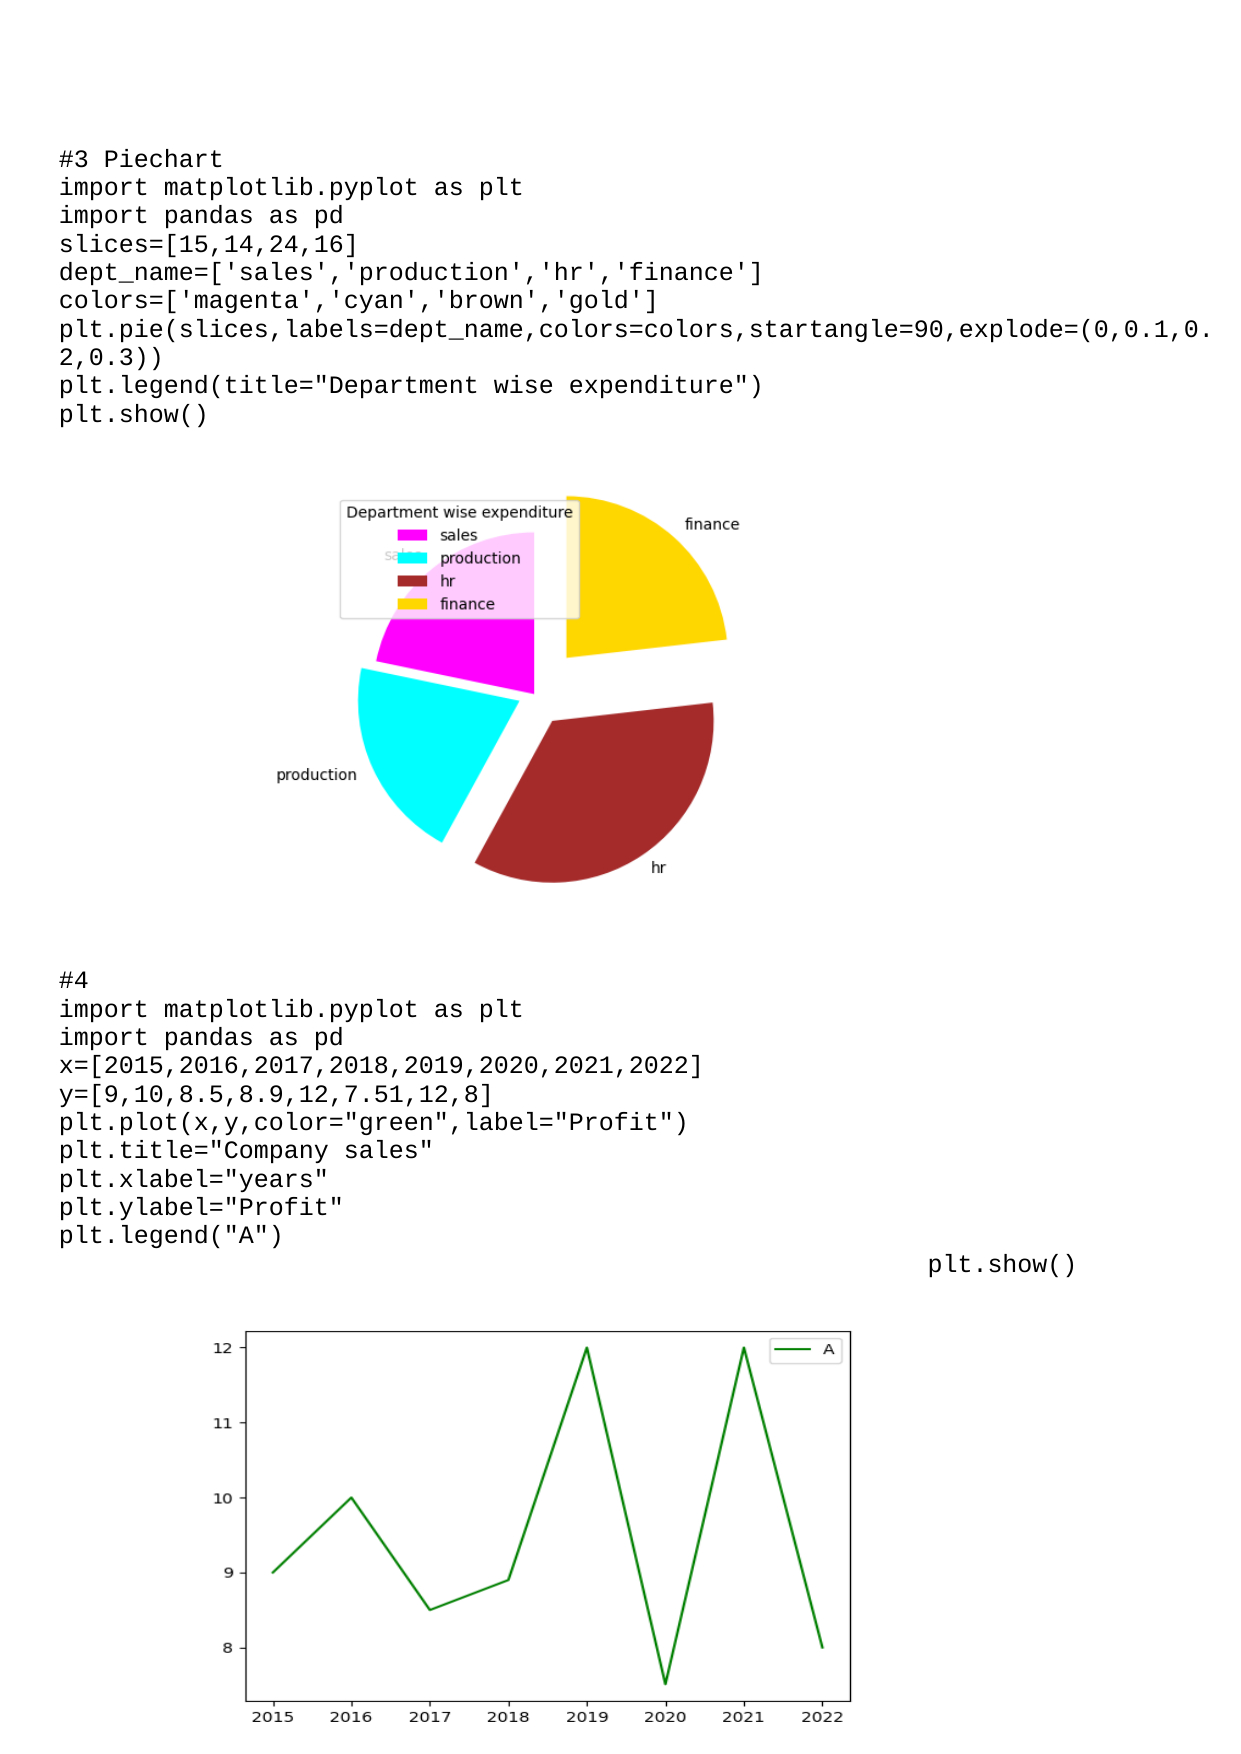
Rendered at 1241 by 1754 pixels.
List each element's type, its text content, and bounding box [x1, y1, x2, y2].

text dept_name=['sales','production','hr','finance'] [59, 260, 1217, 288]
text import matplotlib.pyplot as plt [59, 996, 1217, 1025]
text x=[2015,2016,2017,2018,2019,2020,2021,2022] [59, 1053, 1217, 1081]
picture [148, 1273, 928, 1754]
text plt.xlabel="years" [59, 1166, 1217, 1195]
picture [176, 430, 875, 954]
text colors=['magenta','cyan','brown','gold'] [59, 288, 1217, 316]
text plt.plot(x,y,color="green",label="Profit") [59, 1110, 1217, 1138]
text plt.show() [59, 1251, 1217, 1280]
text #4 [59, 968, 1217, 996]
text import pandas as pd [59, 203, 1217, 231]
text plt.title="Company sales" [59, 1138, 1217, 1166]
text slices=[15,14,24,16] [59, 231, 1217, 260]
text plt.legend("A") [59, 1223, 1217, 1251]
text import matplotlib.pyplot as plt [59, 175, 1217, 203]
text plt.legend(title="Department wise expenditure") [59, 373, 1217, 401]
text plt.ylabel="Profit" [59, 1195, 1217, 1223]
text import pandas as pd [59, 1025, 1217, 1053]
text #3 Piechart [59, 146, 1217, 175]
text plt.pie(slices,labels=dept_name,colors=colors,startangle=90,explode=(0,0.1,0.2,0.3)) [59, 316, 1217, 373]
text plt.show() [59, 401, 1217, 430]
text y=[9,10,8.5,8.9,12,7.51,12,8] [59, 1081, 1217, 1110]
